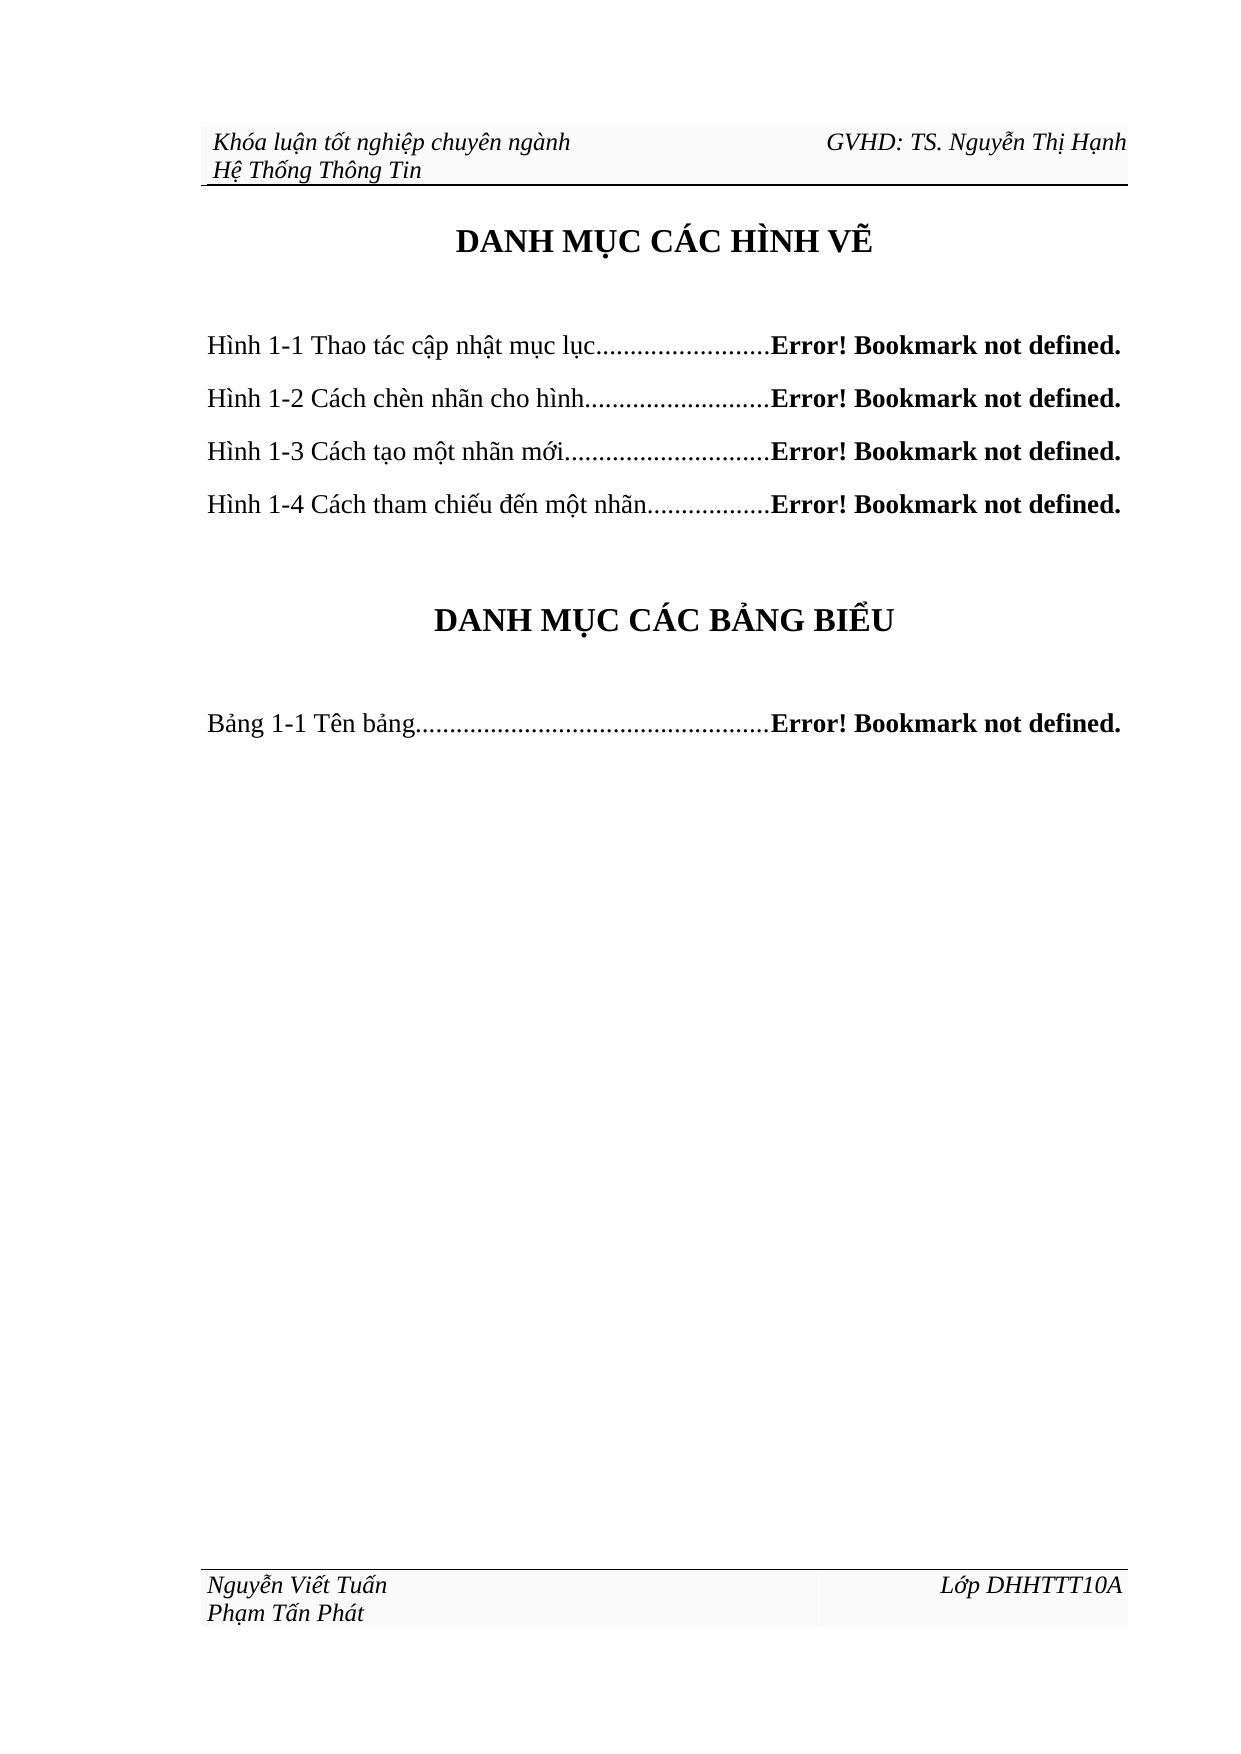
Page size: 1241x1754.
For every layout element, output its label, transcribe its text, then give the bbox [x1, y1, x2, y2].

text Hình 1-2 Cách chèn nhãn cho hình Error! Bookmark not defined. [207, 382, 1122, 413]
subtitle DANH MỤC CÁC BẢNG BIỂU [207, 600, 1122, 638]
text Hình 1-3 Cách tạo một nhãn mới Error! Bookmark not defined. [207, 435, 1122, 466]
text Hình 1-1 Thao tác cập nhật mục lục Error! Bookmark not defined. [207, 329, 1122, 360]
subtitle DANH MỤC CÁC HÌNH VẼ [207, 221, 1122, 260]
text Bảng 1-1 Tên bảng Error! Bookmark not defined. [207, 707, 1122, 738]
text Hình 1-4 Cách tham chiếu đến một nhãn Error! Bookmark not defined. [207, 488, 1122, 519]
